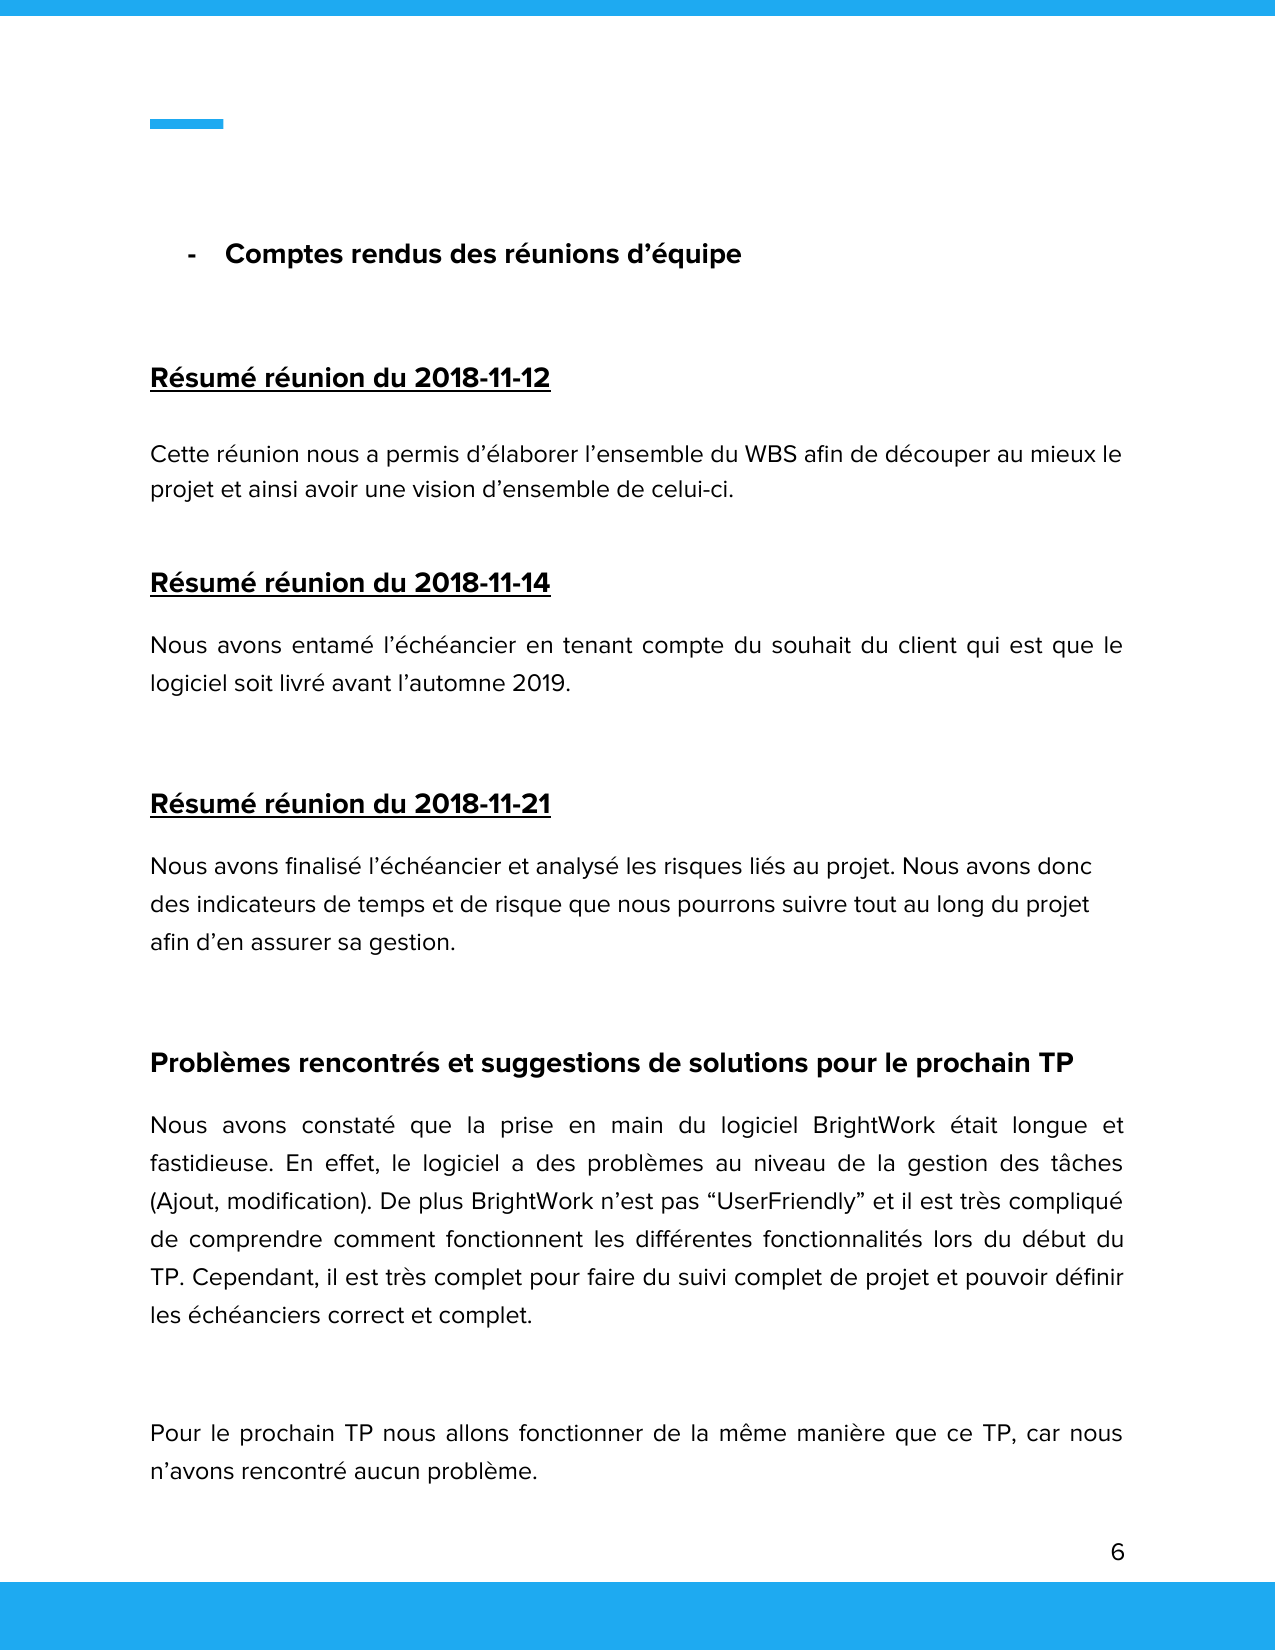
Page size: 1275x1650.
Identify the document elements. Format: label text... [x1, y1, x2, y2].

picture [0, 0, 1275, 16]
text Résumé réunion du 2018-11-21 [150, 786, 1125, 822]
picture [0, 1582, 1275, 1650]
text Résumé réunion du 2018-11-14 [150, 565, 1125, 601]
text Cette réunion nous a permis d’élaborer l’ensemble du WBS afin de découper au mieux le projet et ainsi avoir une vision d’ensemble de celui-ci. [150, 440, 1125, 505]
list Comptes rendus des réunions d’équipe [187, 236, 1125, 272]
text Résumé réunion du 2018-11-12 [150, 361, 1125, 396]
picture [150, 119, 224, 129]
text Nous avons finalisé l’échéancier et analysé les risques liés au projet. Nous avons donc des indicateurs de temps et de risque que nous pourrons suivre tout au long du projet afin d’en assurer sa gestion. [150, 851, 1125, 958]
text Nous avons constaté que la prise en main du logiciel BrightWork était longue et fastidieuse. En effet, le logiciel a des problèmes au niveau de la gestion des tâches (Ajout, modification). De plus BrightWork n’est pas “UserFriendly” et il est très compliqué de comprendre comment fonctionnent les différentes fonctionnalités lors du début du TP. Cependant, il est très complet pour faire du suivi complet de projet et pouvoir définir les échéanciers correct et complet. [150, 1110, 1125, 1331]
text Nous avons entamé l’échéancier en tenant compte du souhait du client qui est que le logiciel soit livré avant l’automne 2019. [150, 631, 1125, 699]
text Problèmes rencontrés et suggestions de solutions pour le prochain TP [150, 1045, 1125, 1081]
text Pour le prochain TP nous allons fonctionner de la même manière que ce TP, car nous n’avons rencontré aucun problème. [150, 1418, 1125, 1487]
